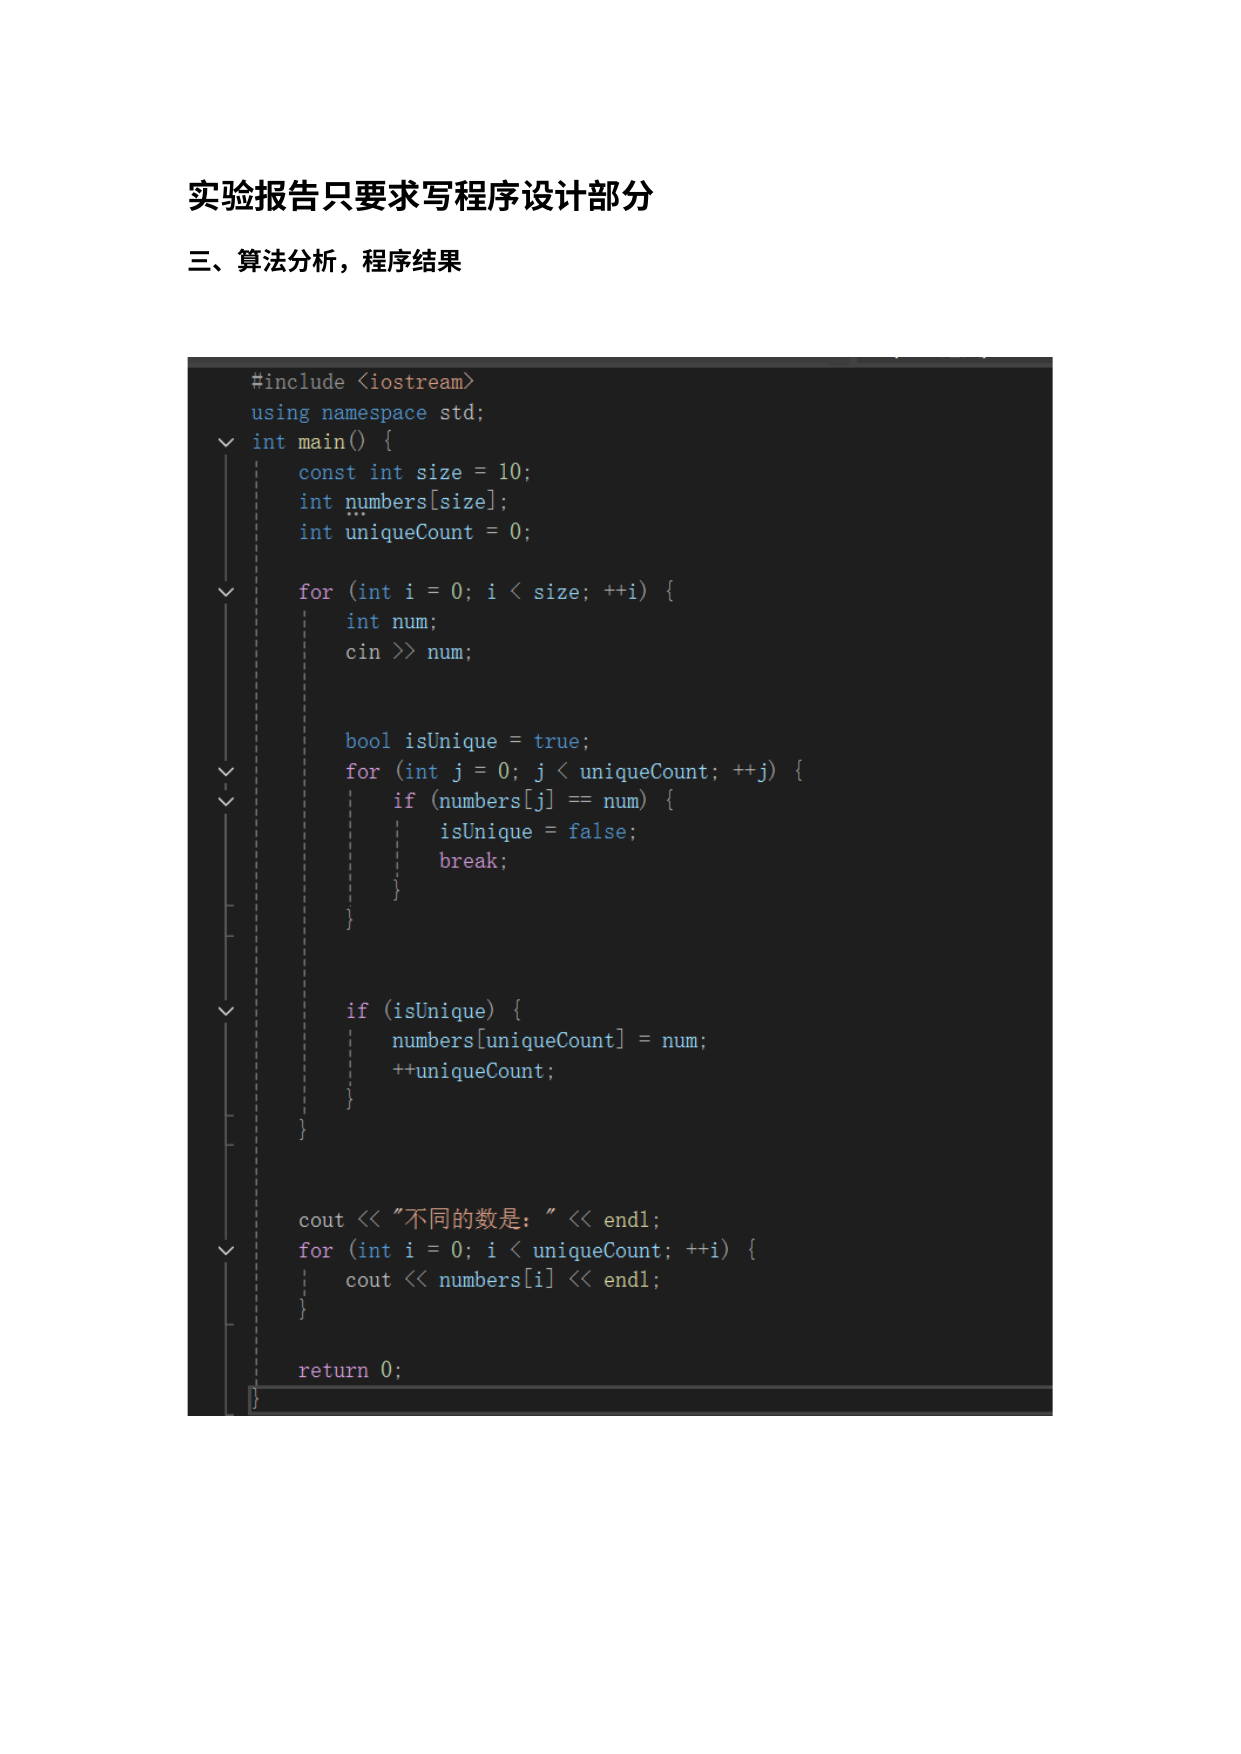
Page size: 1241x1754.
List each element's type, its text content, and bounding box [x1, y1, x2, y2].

picture [187, 357, 1053, 1416]
text 三、算法分析，程序结果 [187, 227, 1053, 292]
text 实验报告只要求写程序设计部分 [187, 162, 1053, 227]
